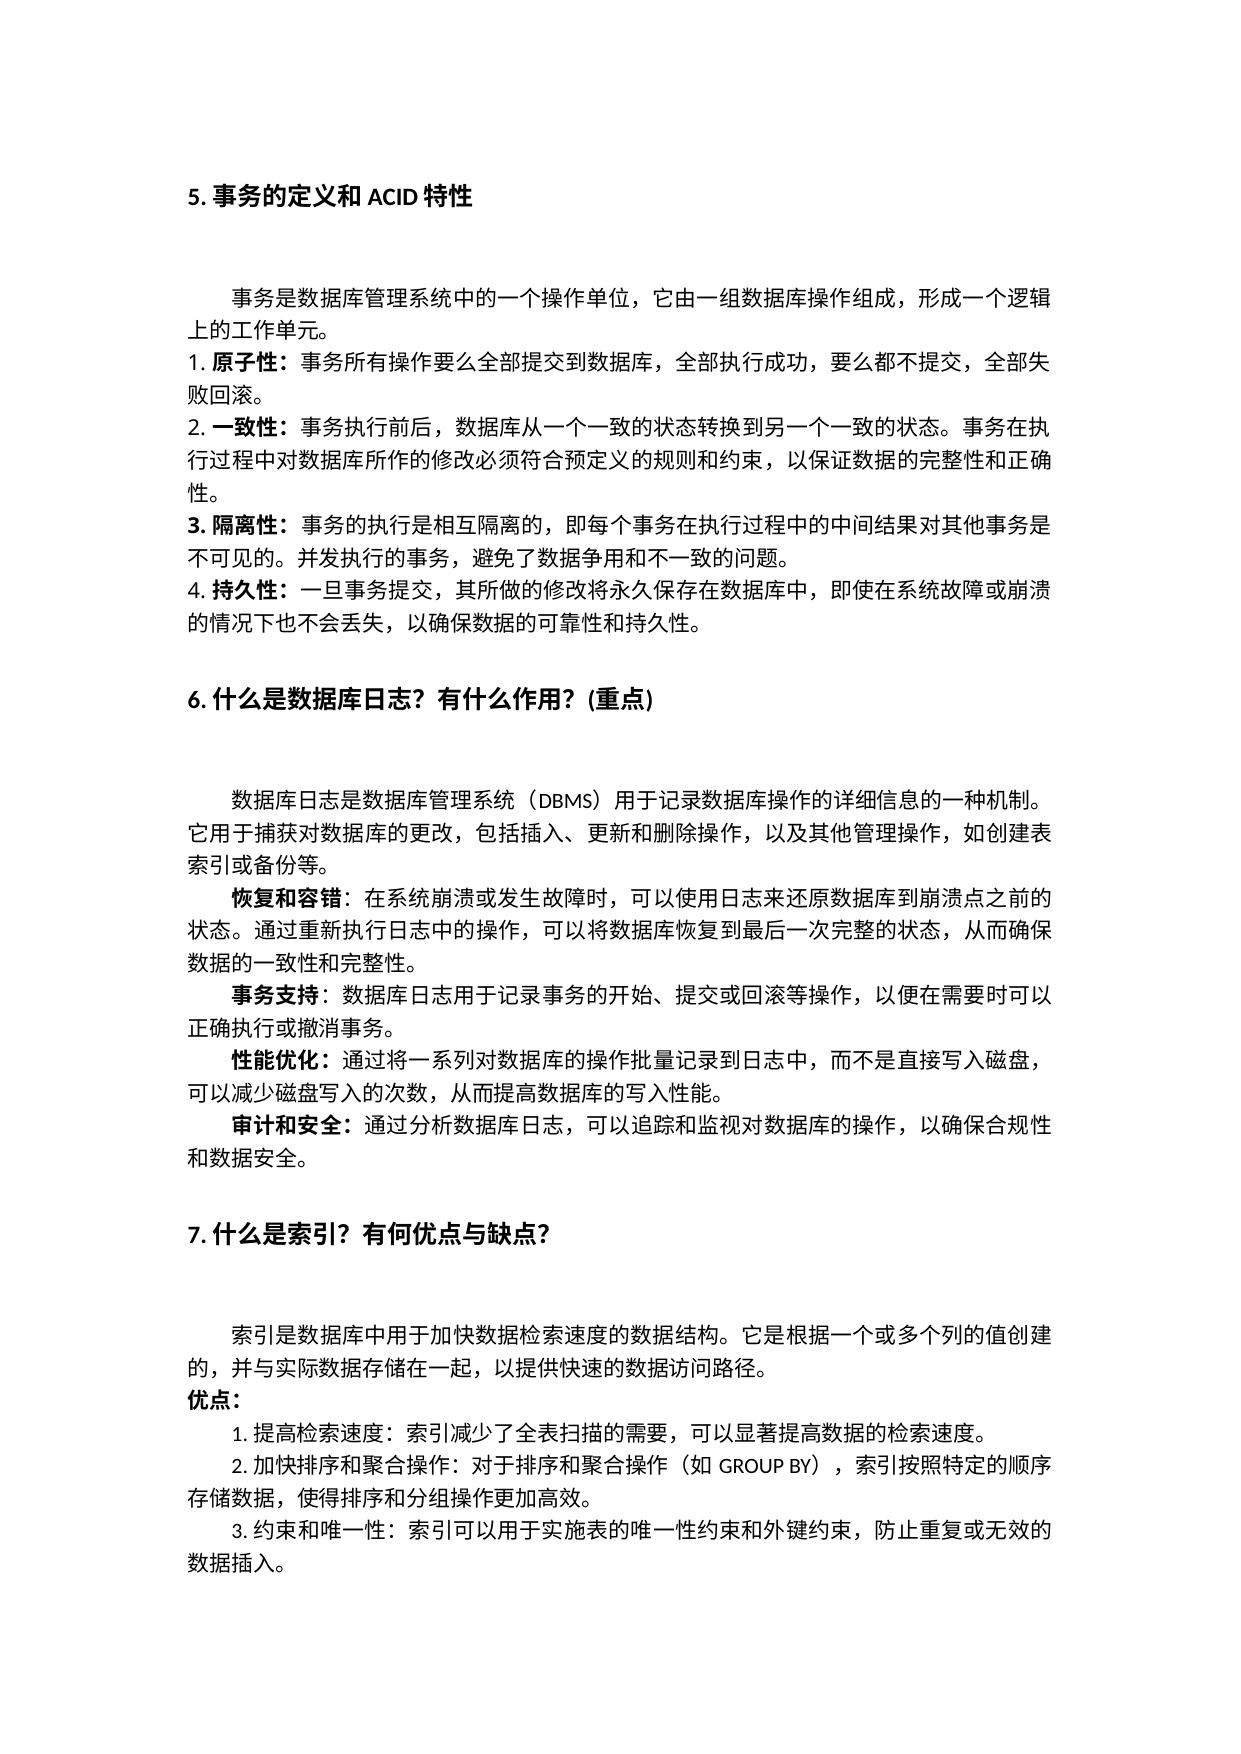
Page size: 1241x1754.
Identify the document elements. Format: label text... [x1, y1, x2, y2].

text 1. 提高检索速度：索引减少了全表扫描的需要，可以显著提高数据的检索速度。 [187, 1416, 1053, 1448]
list 事务是数据库管理系统中的一个操作单位，它由一组数据库操作组成，形成一个逻辑上的工作单元。 [187, 280, 1053, 345]
text 2. 加快排序和聚合操作：对于排序和聚合操作（如GROUP BY），索引按照特定的顺序存储数据，使得排序和分组操作更加高效。 [187, 1448, 1053, 1513]
text 性能优化：通过将一系列对数据库的操作批量记录到日志中，而不是直接写入磁盘，可以减少磁盘写入的次数，从而提高数据库的写入性能。 [187, 1043, 1053, 1108]
subtitle 什么是索引？有何优点与缺点？ [187, 1200, 1053, 1265]
text 索引是数据库中用于加快数据检索速度的数据结构。它是根据一个或多个列的值创建的，并与实际数据存储在一起，以提供快速的数据访问路径。 [187, 1318, 1053, 1383]
text 3. 约束和唯一性：索引可以用于实施表的唯一性约束和外键约束，防止重复或无效的数据插入。 [187, 1513, 1053, 1578]
text 恢复和容错：在系统崩溃或发生故障时，可以使用日志来还原数据库到崩溃点之前的状态。通过重新执行日志中的操作，可以将数据库恢复到最后一次完整的状态，从而确保数据的一致性和完整性。 [187, 880, 1053, 978]
text 事务支持：数据库日志用于记录事务的开始、提交或回滚等操作，以便在需要时可以正确执行或撤消事务。 [187, 978, 1053, 1043]
subtitle 什么是数据库日志？有什么作用？(重点) [187, 665, 1053, 730]
text 数据库日志是数据库管理系统（DBMS）用于记录数据库操作的详细信息的一种机制。它用于捕获对数据库的更改，包括插入、更新和删除操作，以及其他管理操作，如创建表、索引或备份等。 [187, 783, 1053, 880]
list 3. 隔离性：事务的执行是相互隔离的，即每个事务在执行过程中的中间结果对其他事务是不可见的。并发执行的事务，避免了数据争用和不一致的问题。 [187, 508, 1053, 573]
list 1. 原子性：事务所有操作要么全部提交到数据库，全部执行成功，要么都不提交，全部失败回滚。 [187, 345, 1053, 410]
list 4. 持久性：一旦事务提交，其所做的修改将永久保存在数据库中，即使在系统故障或崩溃的情况下也不会丢失，以确保数据的可靠性和持久性。 [187, 573, 1053, 638]
subtitle 事务的定义和ACID特性 [187, 162, 1053, 227]
list 2. 一致性：事务执行前后，数据库从一个一致的状态转换到另一个一致的状态。事务在执行过程中对数据库所作的修改必须符合预定义的规则和约束，以保证数据的完整性和正确性。 [187, 410, 1053, 508]
text 优点： [187, 1383, 1053, 1416]
text 审计和安全：通过分析数据库日志，可以追踪和监视对数据库的操作，以确保合规性和数据安全。 [187, 1108, 1053, 1173]
